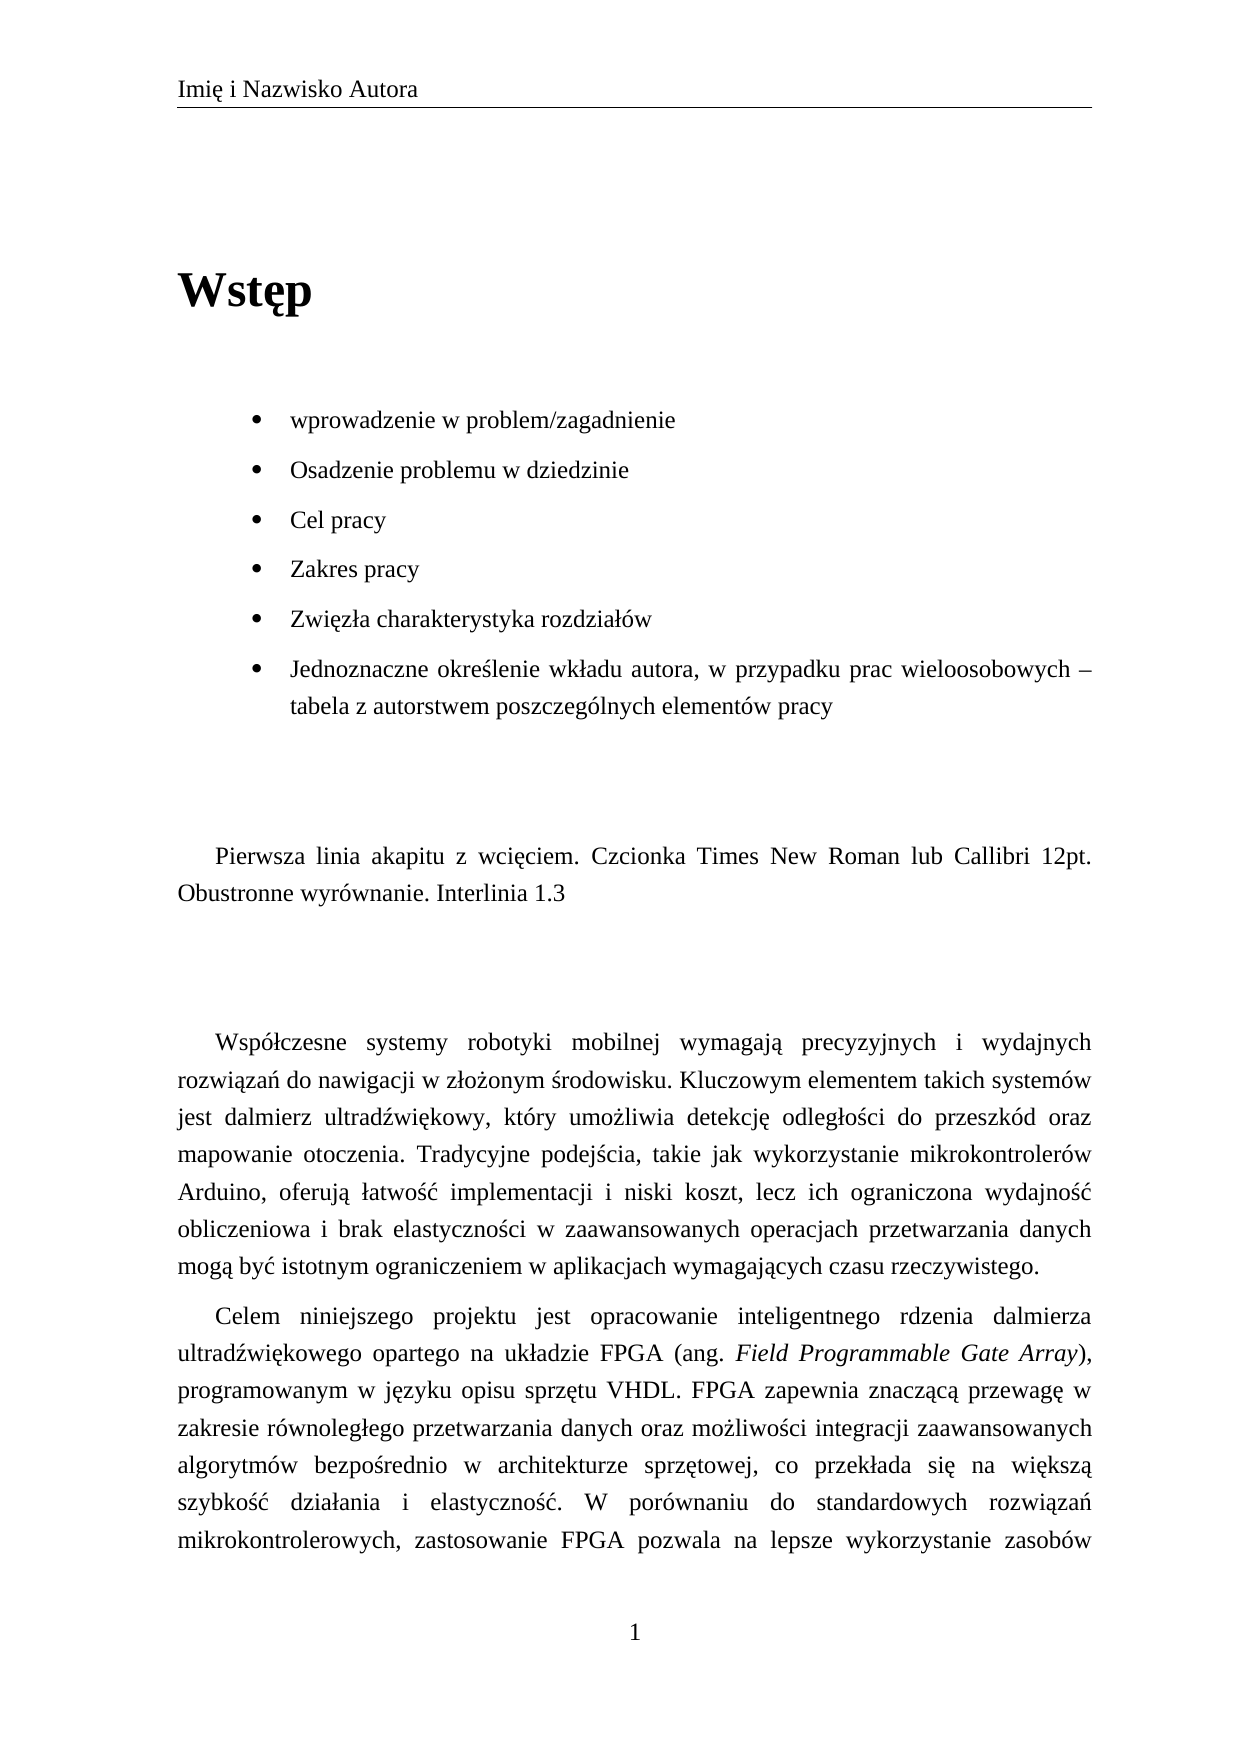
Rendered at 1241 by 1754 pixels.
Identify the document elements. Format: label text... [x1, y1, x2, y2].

list Zwięzła charakterystyka rozdziałów [252, 604, 1092, 633]
subtitle Wstęp [177, 260, 1092, 318]
list Zakres pracy [252, 554, 1092, 583]
list Osadzenie problemu w dziedzinie [252, 455, 1092, 484]
list Jednoznaczne określenie wkładu autora, w przypadku prac wieloosobowych – tabela z autorstwem poszczególnych elementów pracy [252, 654, 1092, 720]
list Cel pracy [252, 505, 1092, 533]
text Pierwsza linia akapitu z wcięciem. Czcionka Times New Roman lub Callibri 12pt. Obustronne wyrównanie. Interlinia 1.3 [177, 841, 1092, 907]
text Współczesne systemy robotyki mobilnej wymagają precyzyjnych i wydajnych rozwiązań do nawigacji w złożonym środowisku. Kluczowym elementem takich systemów jest dalmierz ultradźwiękowy, który umożliwia detekcję odległości do przeszkód oraz mapowanie otoczenia. Tradycyjne podejścia, takie jak wykorzystanie mikrokontrolerów Arduino, oferują łatwość implementacji i niski koszt, lecz ich ograniczona wydajność obliczeniowa i brak elastyczności w zaawansowanych operacjach przetwarzania danych mogą być istotnym ograniczeniem w aplikacjach wymagających czasu rzeczywistego. [177, 1027, 1092, 1280]
list wprowadzenie w problem/zagadnienie [252, 405, 1092, 434]
